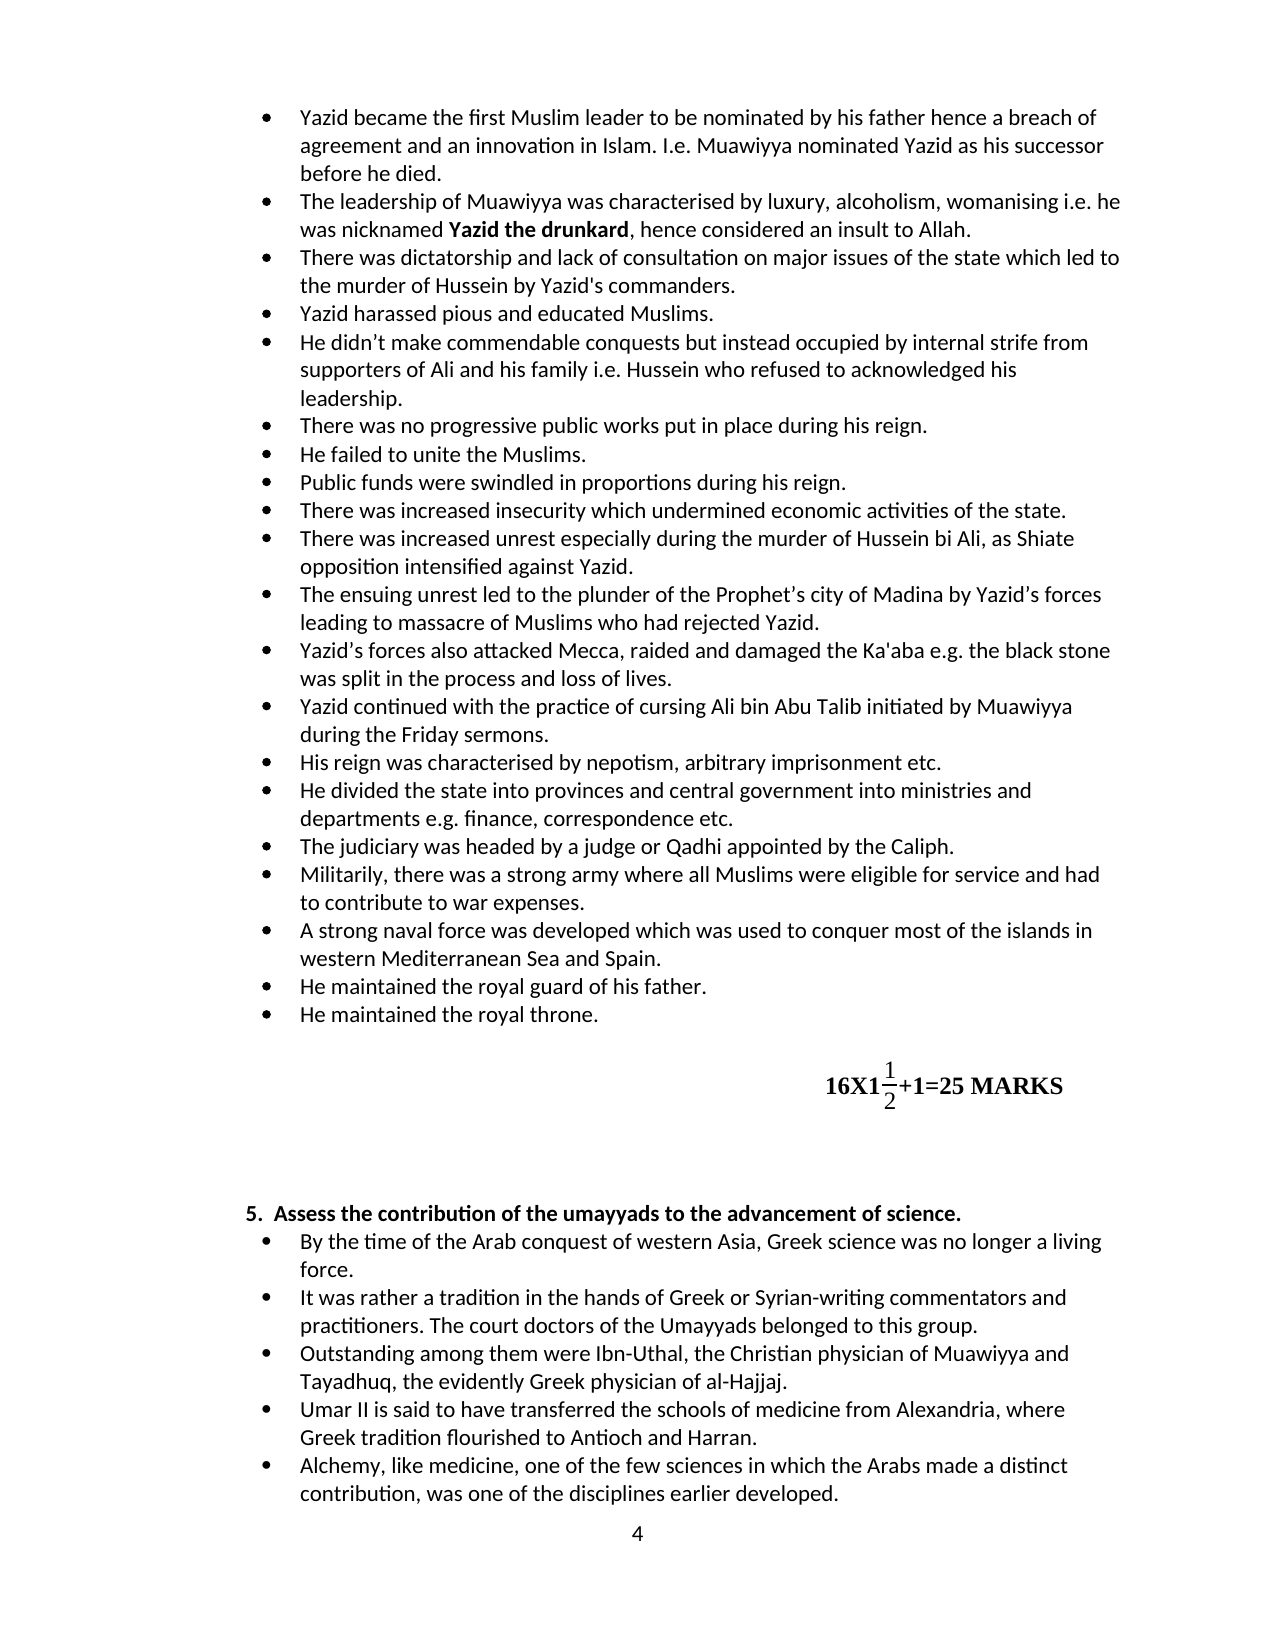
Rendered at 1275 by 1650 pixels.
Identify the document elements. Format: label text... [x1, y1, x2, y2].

list Yazid continued with the practice of cursing Ali bin Abu Talib initiated by Muawiyya during the Friday sermons. [262, 692, 1125, 748]
list The judiciary was headed by a judge or Qadhi appointed by the Caliph. [262, 832, 1125, 860]
text 5. Assess the contribution of the umayyads to the advancement of science. [225, 1199, 1125, 1227]
list Alchemy, like medicine, one of the few sciences in which the Arabs made a distinct contribution, was one of the disciplines earlier developed. [262, 1451, 1125, 1507]
list His reign was characterised by nepotism, arbitrary imprisonment etc. [262, 748, 1125, 776]
list Militarily, there was a strong army where all Muslims were eligible for service and had to contribute to war expenses. [262, 860, 1125, 916]
list The ensuing unrest led to the plunder of the Prophet’s city of Madina by Yazid’s forces leading to massacre of Muslims who had rejected Yazid. [262, 580, 1125, 636]
list By the time of the Arab conquest of western Asia, Greek science was no longer a living force. [262, 1227, 1125, 1283]
list He divided the state into provinces and central government into ministries and departments e.g. finance, correspondence etc. [262, 776, 1125, 832]
list He maintained the royal guard of his father. [262, 972, 1125, 1000]
list There was dictatorship and lack of consultation on major issues of the state which led to the murder of Hussein by Yazid's commanders. [262, 243, 1125, 299]
list There was no progressive public works put in place during his reign. [262, 412, 1125, 440]
list There was increased unrest especially during the murder of Hussein bi Ali, as Shiate opposition intensified against Yazid. [262, 524, 1125, 580]
list He didn’t make commendable conquests but instead occupied by internal strife from supporters of Ali and his family i.e. Hussein who refused to acknowledged his leadership. [262, 328, 1125, 412]
list It was rather a tradition in the hands of Greek or Syrian-writing commentators and practitioners. The court doctors of the Umayyads belonged to this group. [262, 1283, 1125, 1339]
list The leadership of Muawiyya was characterised by luxury, alcoholism, womanising i.e. he was nicknamed Yazid the drunkard, hence considered an insult to Allah. [262, 187, 1125, 243]
list 16X1+1=25 MARKS [750, 1056, 1125, 1115]
list Umar II is said to have transferred the schools of medicine from Alexandria, where Greek tradition flourished to Antioch and Harran. [262, 1395, 1125, 1451]
list Outstanding among them were Ibn-Uthal, the Christian physician of Muawiyya and Tayadhuq, the evidently Greek physician of al-Hajjaj. [262, 1339, 1125, 1395]
list He maintained the royal throne. [262, 1000, 1125, 1028]
list A strong naval force was developed which was used to conquer most of the islands in western Mediterranean Sea and Spain. [262, 916, 1125, 972]
list Yazid became the first Muslim leader to be nominated by his father hence a breach of agreement and an innovation in Islam. I.e. Muawiyya nominated Yazid as his successor before he died. [262, 103, 1125, 187]
list Public funds were swindled in proportions during his reign. [262, 468, 1125, 496]
list Yazid harassed pious and educated Muslims. [262, 299, 1125, 328]
list He failed to unite the Muslims. [262, 440, 1125, 468]
list Yazid’s forces also attacked Mecca, raided and damaged the Ka'aba e.g. the black stone was split in the process and loss of lives. [262, 636, 1125, 692]
list There was increased insecurity which undermined economic activities of the state. [262, 496, 1125, 524]
